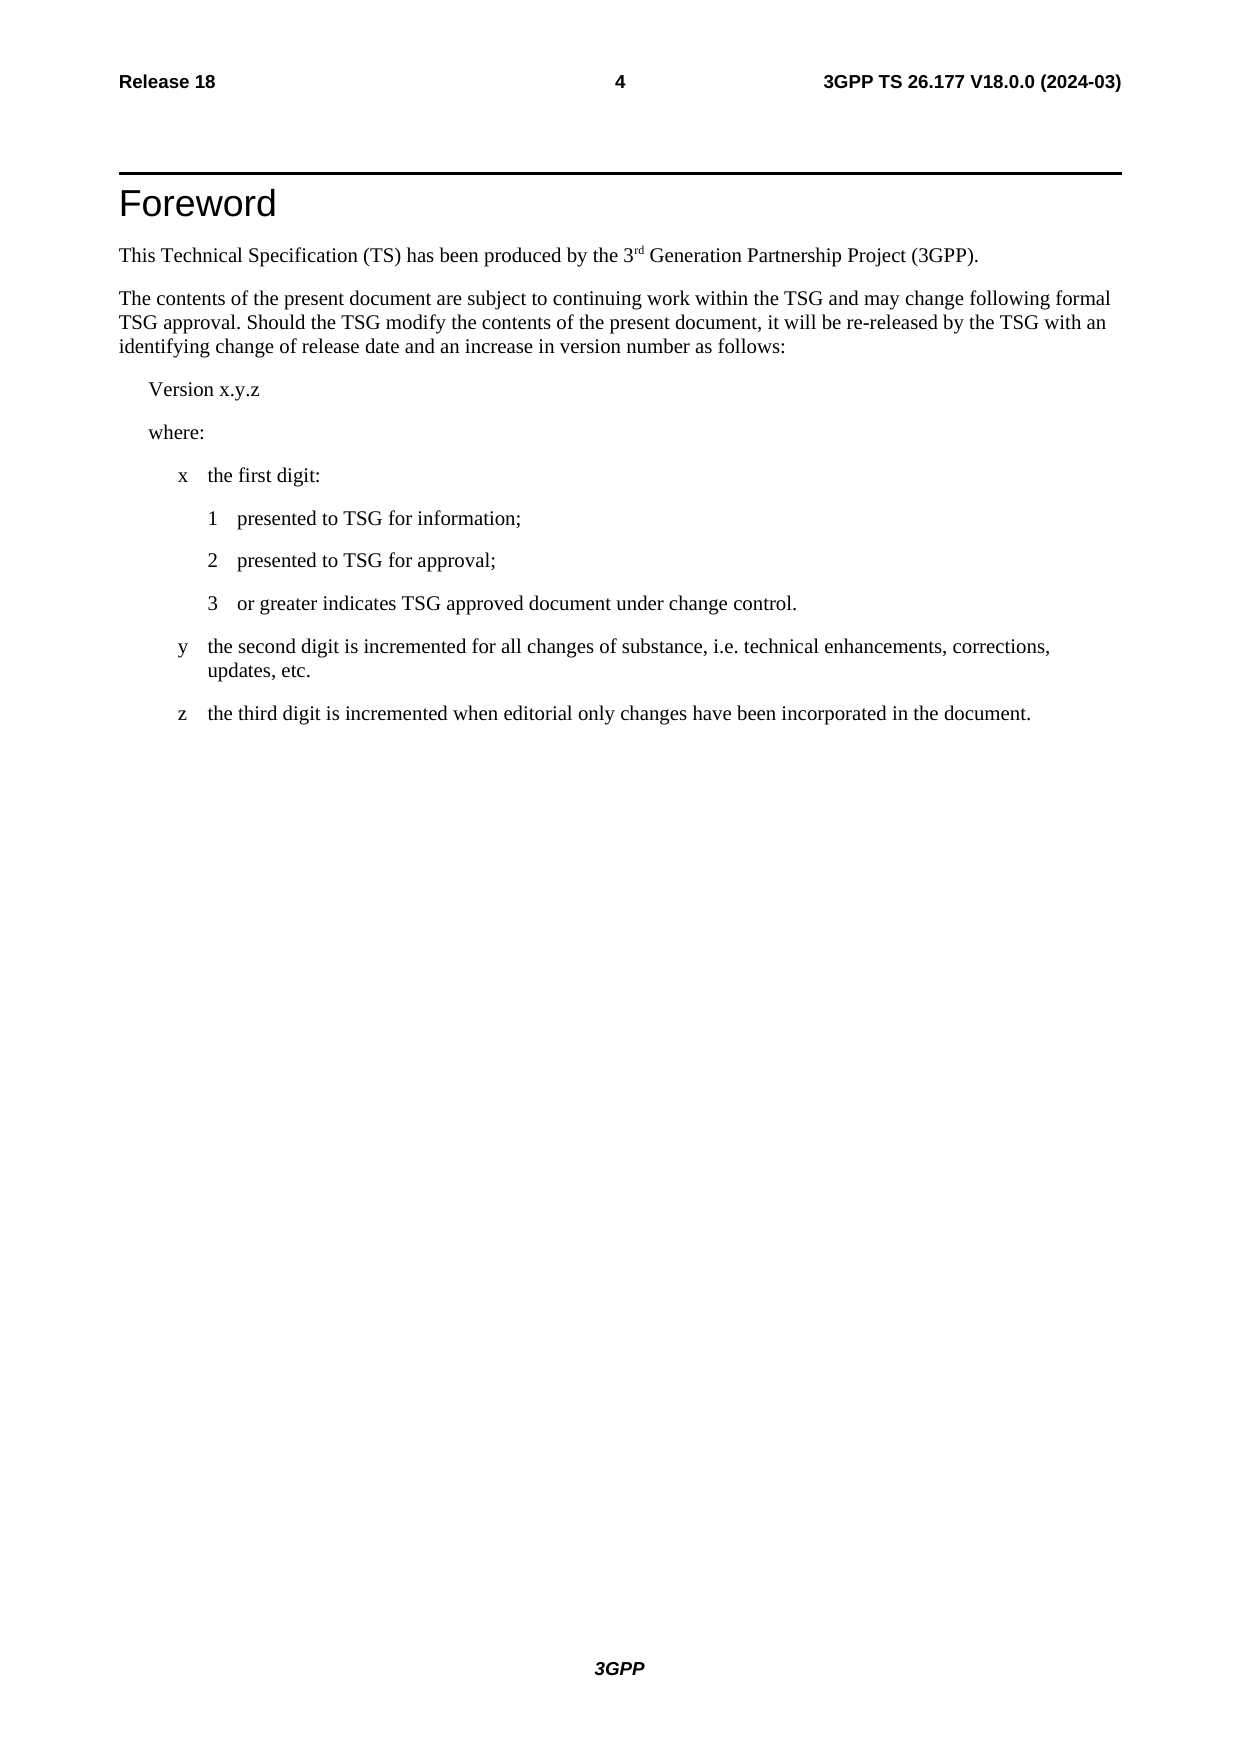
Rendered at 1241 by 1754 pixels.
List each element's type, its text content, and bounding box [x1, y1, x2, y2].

text 1 presented to TSG for information; [207, 505, 1122, 529]
text y the second digit is incremented for all changes of substance, i.e. technical enhancements, corrections, updates, etc. [178, 634, 1122, 682]
text x the first digit: [178, 463, 1122, 487]
text 3 or greater indicates TSG approved document under change control. [207, 591, 1122, 615]
text Version x.y.z [148, 377, 1122, 401]
text This Technical Specification (TS) has been produced by the 3rd Generation Partnership Project (3GPP). [118, 243, 1122, 267]
text z the third digit is incremented when editorial only changes have been incorporated in the document. [178, 701, 1122, 725]
text 2 presented to TSG for approval; [207, 548, 1122, 572]
subtitle Foreword [118, 173, 1122, 224]
text The contents of the present document are subject to continuing work within the TSG and may change following formal TSG approval. Should the TSG modify the contents of the present document, it will be re-released by the TSG with an identifying change of release date and an increase in version number as follows: [118, 286, 1122, 358]
text where: [148, 420, 1122, 444]
